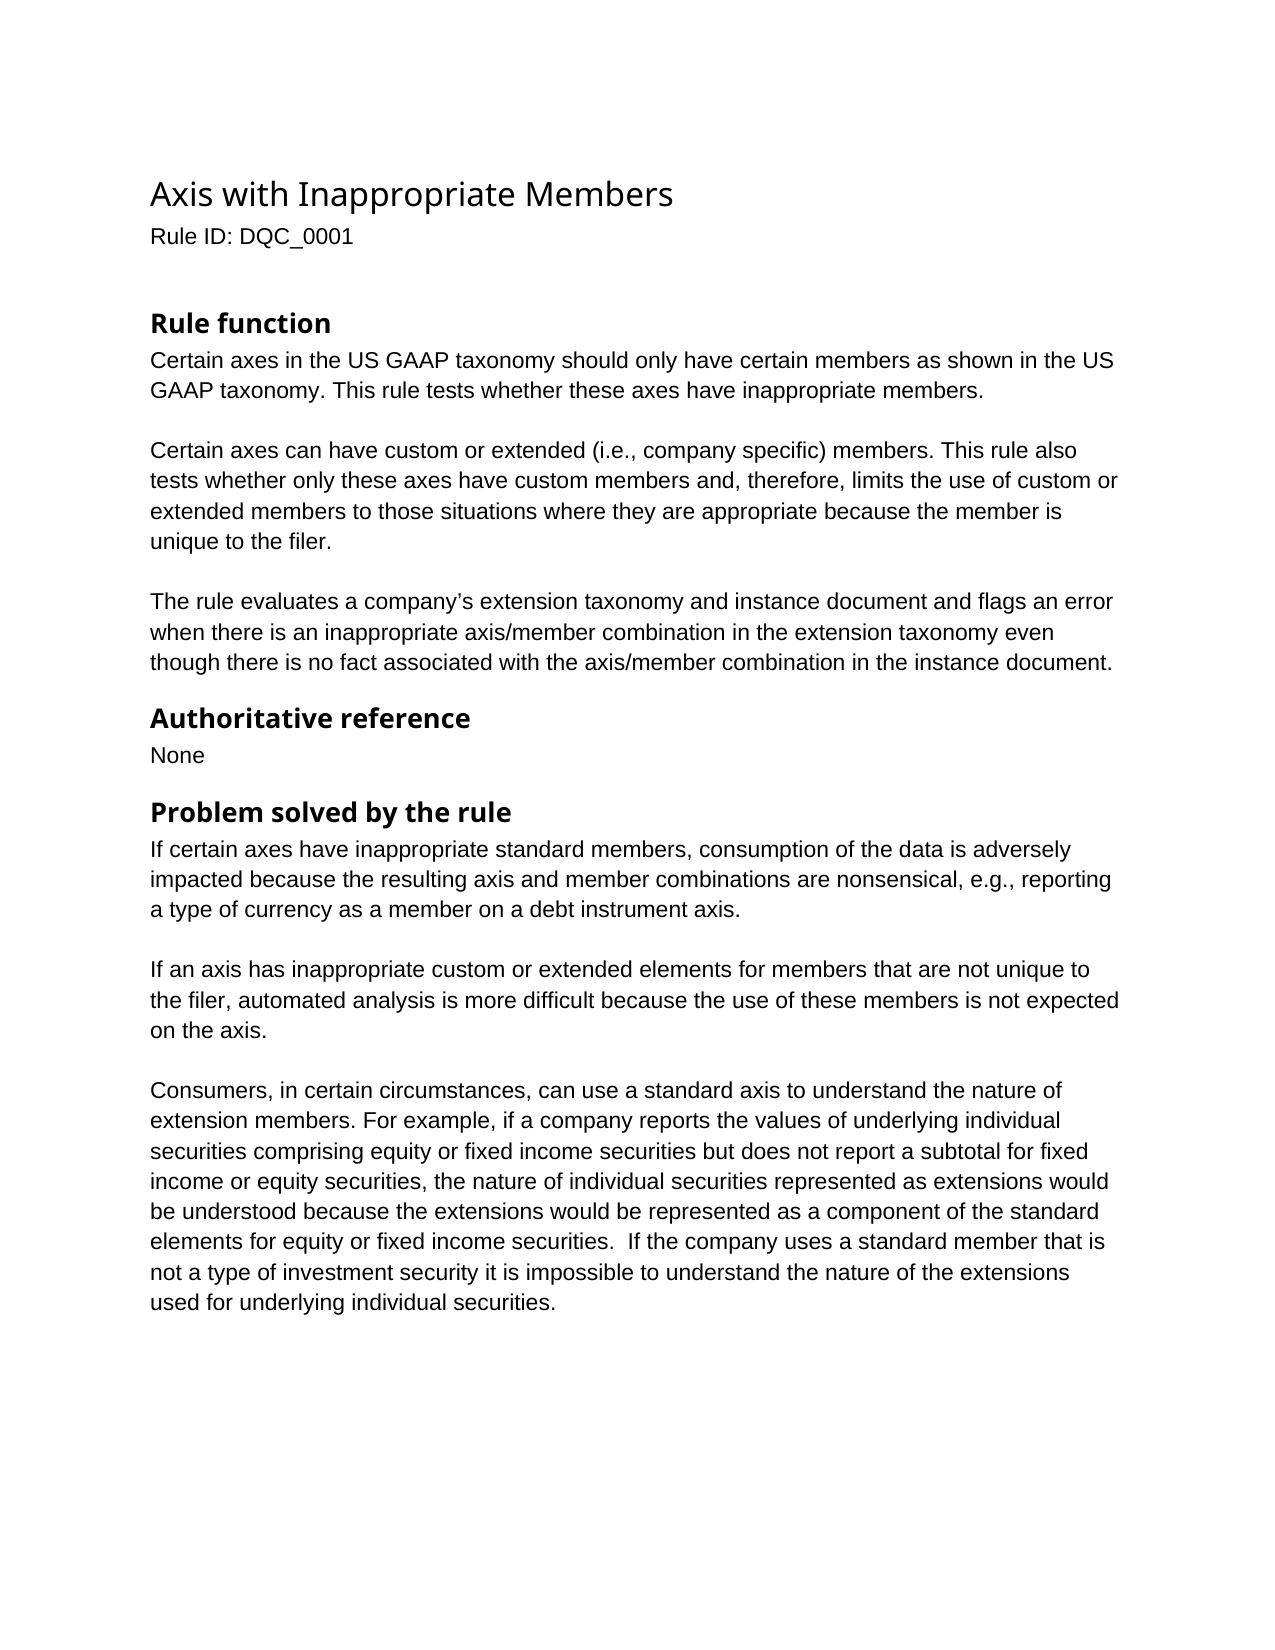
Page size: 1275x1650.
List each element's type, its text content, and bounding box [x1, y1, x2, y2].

subtitle Authoritative reference [150, 700, 1125, 737]
subtitle Axis with Inappropriate Members [150, 171, 1125, 216]
text Certain axes in the US GAAP taxonomy should only have certain members as shown in the US GAAP taxonomy. This rule tests whether these axes have inappropriate members. [150, 347, 1125, 403]
text None [150, 742, 1125, 768]
text Certain axes can have custom or extended (i.e., company specific) members. This rule also tests whether only these axes have custom members and, therefore, limits the use of custom or extended members to those situations where they are appropriate because the member is unique to the filer. [150, 437, 1125, 554]
text Consumers, in certain circumstances, can use a standard axis to understand the nature of extension members. For example, if a company reports the values of underlying individual securities comprising equity or fixed income securities but does not report a subtotal for fixed income or equity securities, the nature of individual securities represented as extensions would be understood because the extensions would be represented as a component of the standard elements for equity or fixed income securities. If the company uses a standard member that is not a type of investment security it is impossible to understand the nature of the extensions used for underlying individual securities. [150, 1077, 1125, 1315]
title Rule ID: DQC_0001 [150, 223, 1125, 249]
text The rule evaluates a company’s extension taxonomy and instance document and flags an error when there is an inappropriate axis/member combination in the extension taxonomy even though there is no fact associated with the axis/member combination in the instance document. [150, 588, 1125, 675]
subtitle Problem solved by the rule [150, 793, 1125, 830]
text If an axis has inappropriate custom or extended elements for members that are not unique to the filer, automated analysis is more difficult because the use of these members is not expected on the axis. [150, 956, 1125, 1043]
subtitle Rule function [150, 304, 1125, 341]
text If certain axes have inappropriate standard members, consumption of the data is adversely impacted because the resulting axis and member combinations are nonsensical, e.g., reporting a type of currency as a member on a debt instrument axis. [150, 836, 1125, 922]
